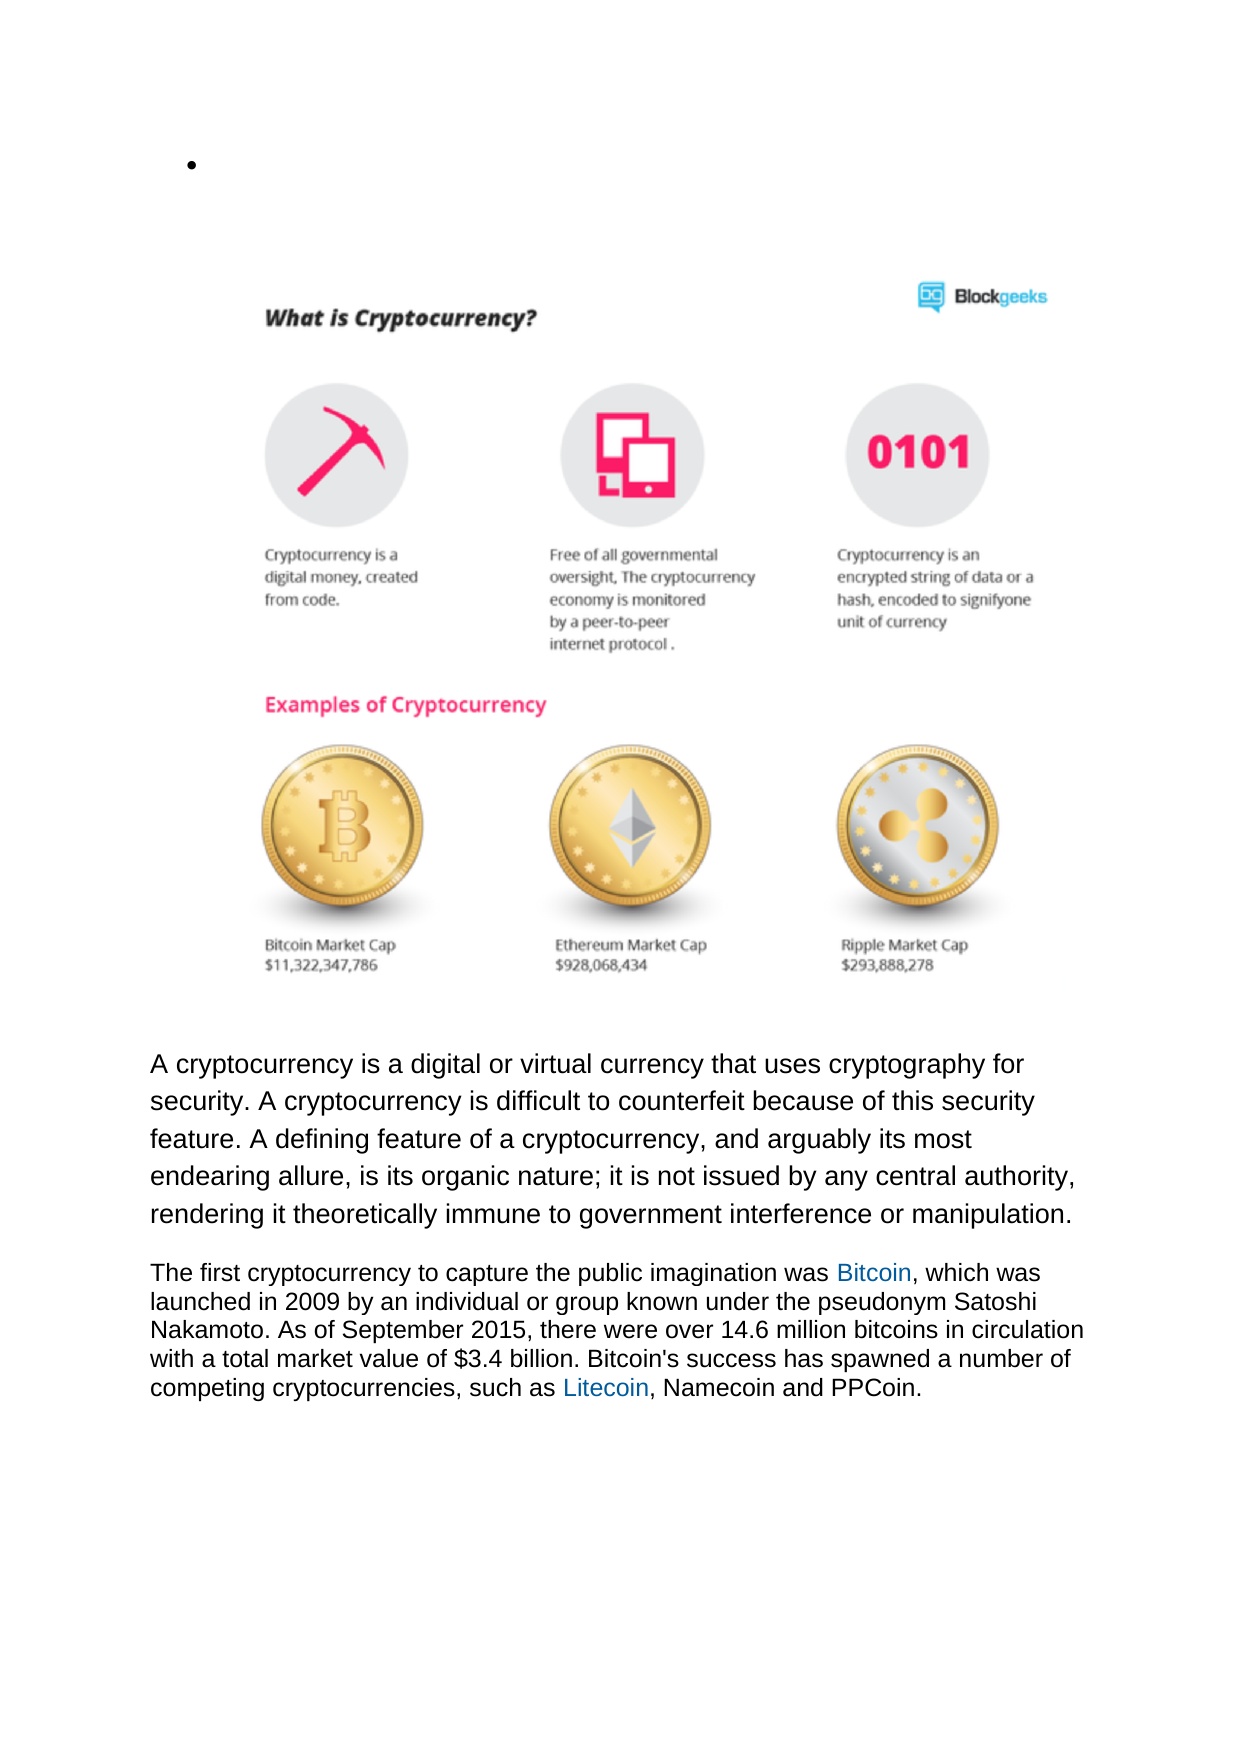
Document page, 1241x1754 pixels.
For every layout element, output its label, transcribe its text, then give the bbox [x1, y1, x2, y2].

picture [150, 267, 1090, 997]
text The first cryptocurrency to capture the public imagination was Bitcoin, which was launched in 2009 by an individual or group known under the pseudonym Satoshi Nakamoto. As of September 2015, there were over 14.6 million bitcoins in circulation with a total market value of $3.4 billion. Bitcoin's success has spawned a number of competing cryptocurrencies, such as Litecoin, Namecoin and PPCoin. [923, 1258, 1090, 1401]
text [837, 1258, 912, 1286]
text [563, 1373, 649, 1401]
text A cryptocurrency is a digital or virtual currency that uses cryptography for security. A cryptocurrency is difficult to counterfeit because of this security feature. A defining feature of a cryptocurrency, and arguably its most endearing allure, is its organic nature; it is not issued by any central authority, rendering it theoretically immune to government interference or manipulation. [150, 1041, 1090, 1229]
